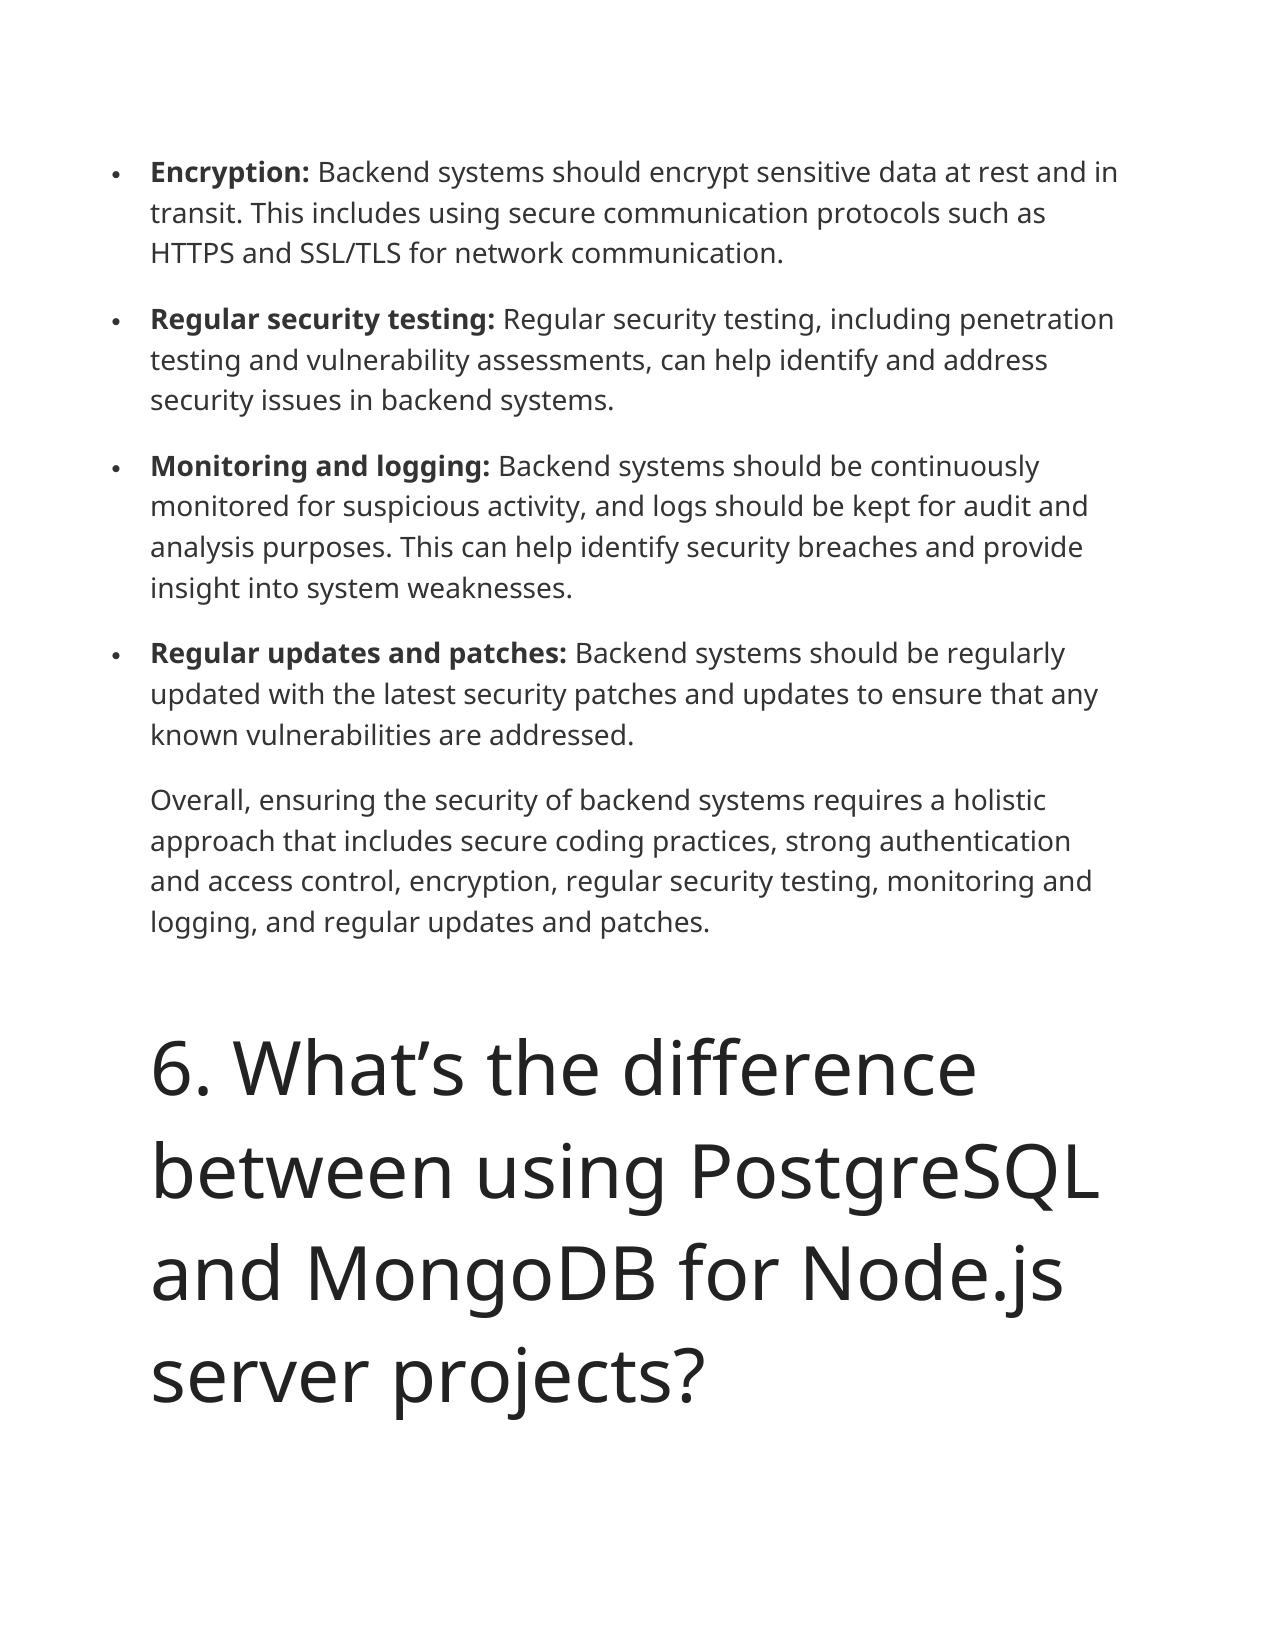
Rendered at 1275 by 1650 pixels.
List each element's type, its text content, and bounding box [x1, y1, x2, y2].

list Regular security testing: Regular security testing, including penetration testing and vulnerability assessments, can help identify and address security issues in backend systems. [112, 297, 1125, 419]
list Monitoring and logging: Backend systems should be continuously monitored for suspicious activity, and logs should be kept for audit and analysis purposes. This can help identify security breaches and provide insight into system weaknesses. [112, 444, 1125, 606]
list Regular updates and patches: Backend systems should be regularly updated with the latest security patches and updates to ensure that any known vulnerabilities are addressed. [112, 631, 1125, 753]
text 6. What’s the difference between using PostgreSQL and MongoDB for Node.js server projects? [150, 1016, 1125, 1424]
text Overall, ensuring the security of backend systems requires a holistic approach that includes secure coding practices, strong authentication and access control, encryption, regular security testing, monitoring and logging, and regular updates and patches. [150, 778, 1125, 941]
list Encryption: Backend systems should encrypt sensitive data at rest and in transit. This includes using secure communication protocols such as HTTPS and SSL/TLS for network communication. [112, 150, 1125, 272]
